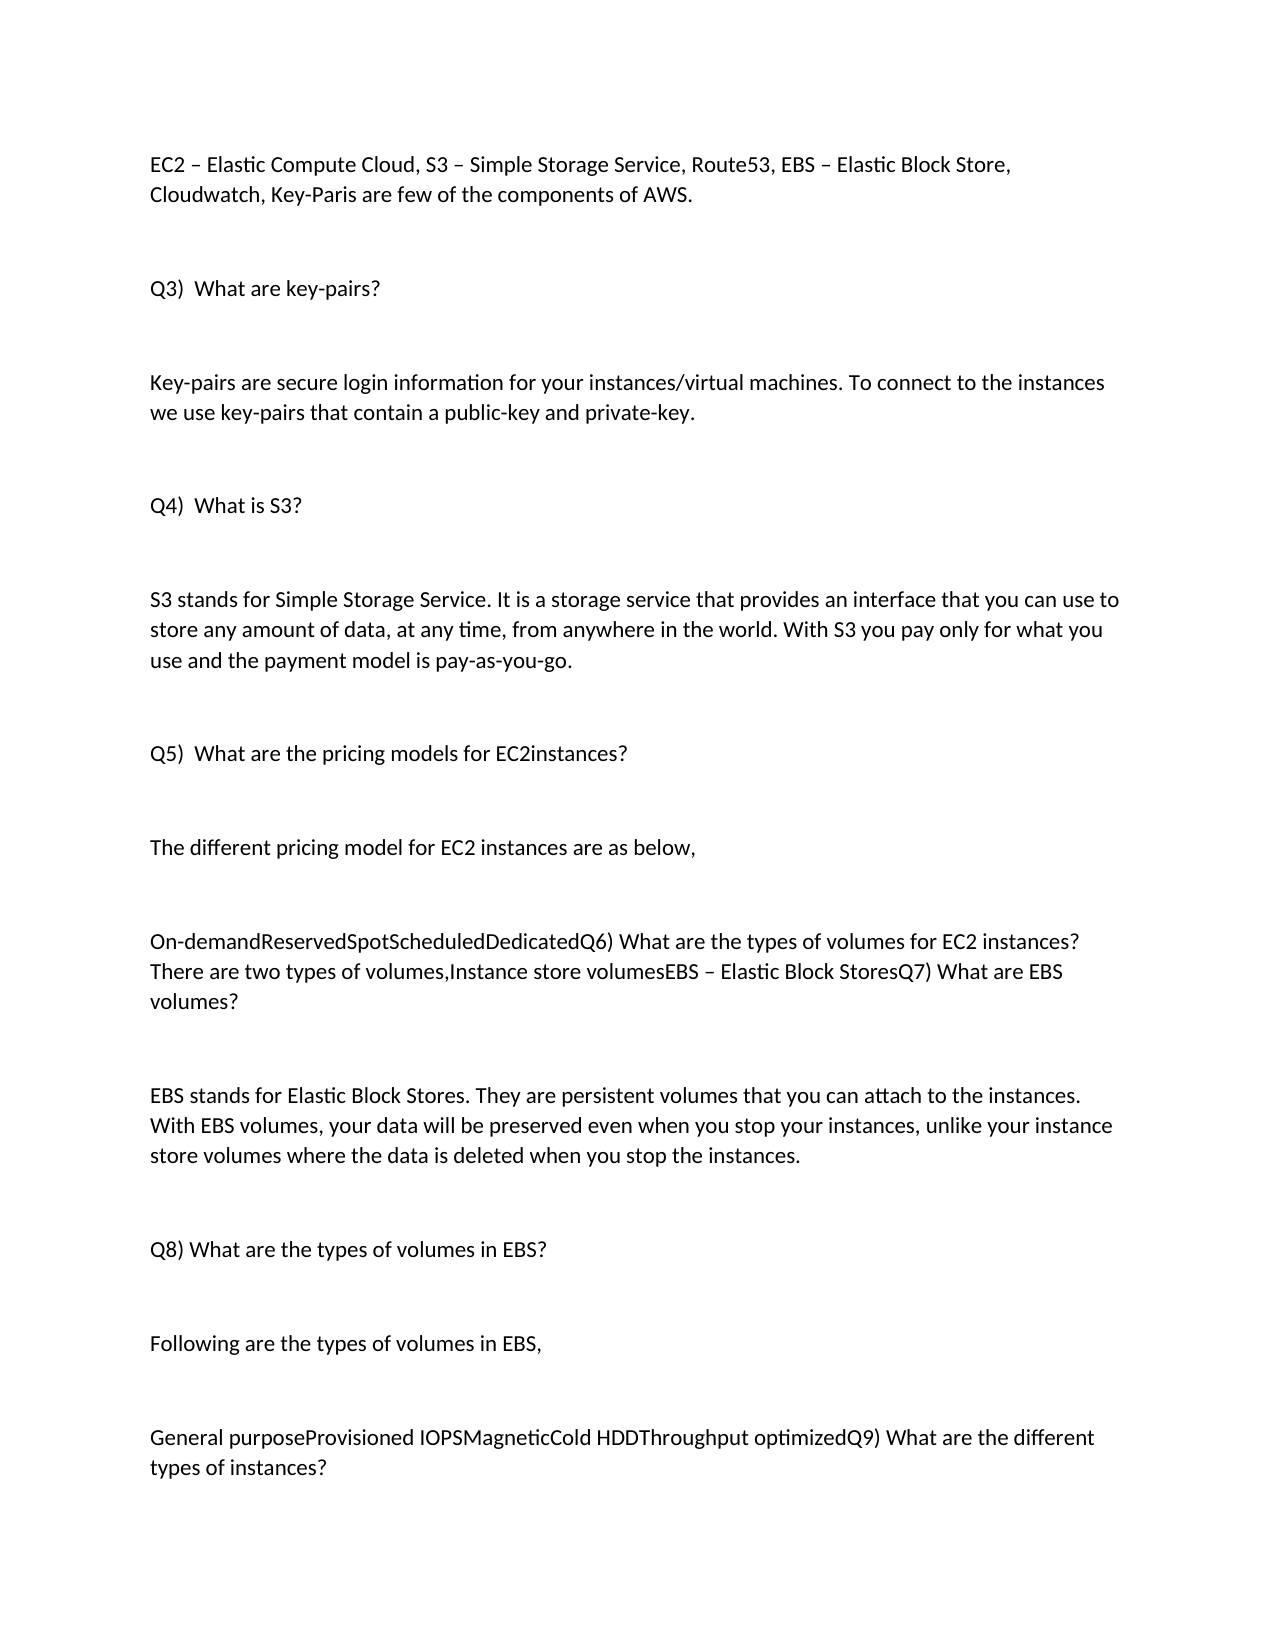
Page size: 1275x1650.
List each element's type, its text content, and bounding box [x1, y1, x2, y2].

text Key-pairs are secure login information for your instances/virtual machines. To connect to the instances we use key-pairs that contain a public-key and private-key. [150, 368, 1125, 426]
text Following are the types of volumes in EBS, [150, 1329, 1125, 1357]
text General purposeProvisioned IOPSMagneticCold HDDThroughput optimizedQ9) What are the different types of instances? [150, 1423, 1125, 1481]
text Q5) What are the pricing models for EC2instances? [150, 739, 1125, 768]
text EC2 – Elastic Compute Cloud, S3 – Simple Storage Service, Route53, EBS – Elastic Block Store, Cloudwatch, Key-Paris are few of the components of AWS. [150, 150, 1125, 208]
text Q8) What are the types of volumes in EBS? [150, 1235, 1125, 1263]
text EBS stands for Elastic Block Stores. They are persistent volumes that you can attach to the instances. With EBS volumes, your data will be preserved even when you stop your instances, unlike your instance store volumes where the data is deleted when you stop the instances. [150, 1081, 1125, 1170]
text The different pricing model for EC2 instances are as below, [150, 833, 1125, 861]
text Q4) What is S3? [150, 492, 1125, 520]
text On-demandReservedSpotScheduledDedicatedQ6) What are the types of volumes for EC2 instances?There are two types of volumes,Instance store volumesEBS – Elastic Block StoresQ7) What are EBS volumes? [150, 927, 1125, 1016]
text Q3) What are key-pairs? [150, 274, 1125, 302]
text S3 stands for Simple Storage Service. It is a storage service that provides an interface that you can use to store any amount of data, at any time, from anywhere in the world. With S3 you pay only for what you use and the payment model is pay-as-you-go. [150, 585, 1125, 674]
